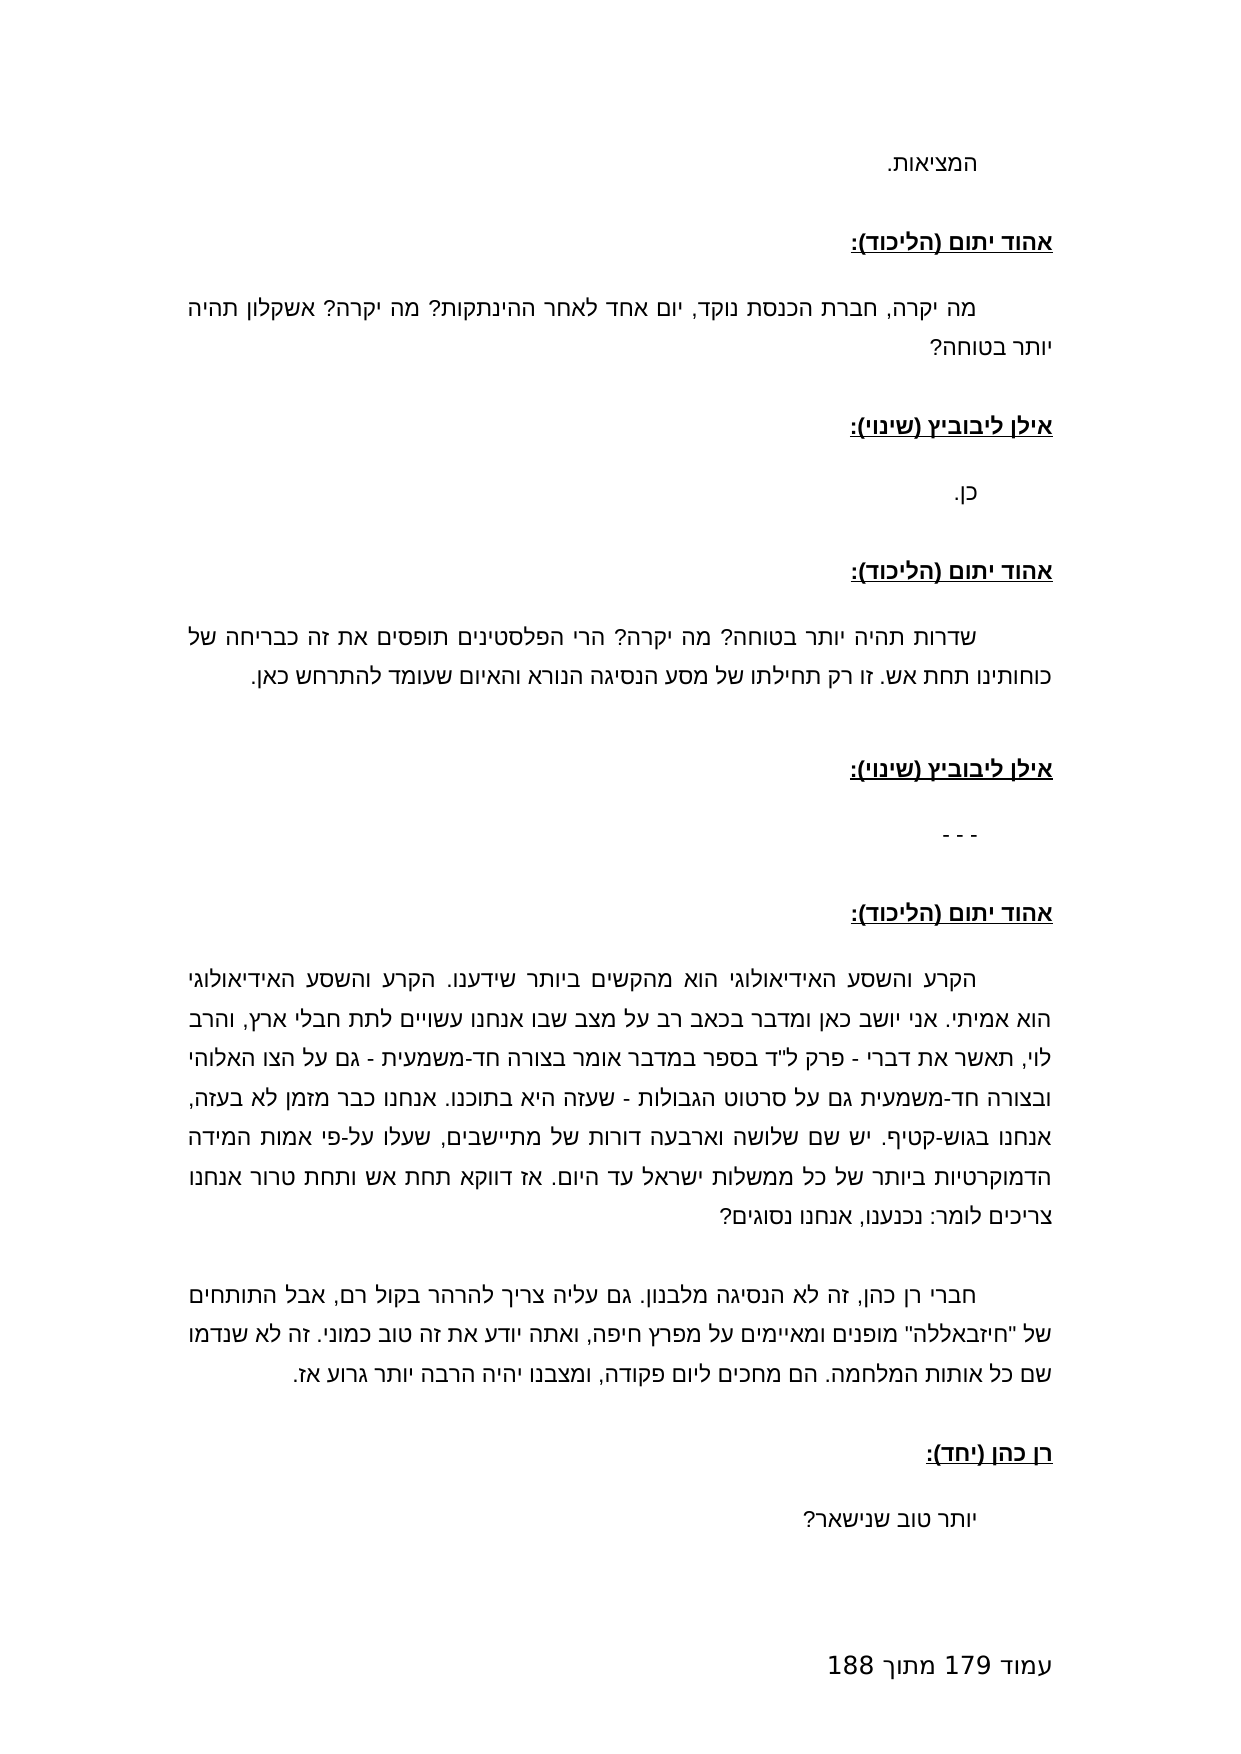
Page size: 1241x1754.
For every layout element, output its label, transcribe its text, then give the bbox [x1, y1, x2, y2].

text מה יקרה, חברת הכנסת נוקד, יום אחד לאחר ההינתקות? מה יקרה? אשקלון תהיה יותר בטוחה? [187, 295, 1053, 361]
text אהוד יתום (הליכוד): [187, 558, 1053, 584]
text כן. [187, 479, 1053, 505]
text יותר טוב שנישאר? [187, 1506, 1053, 1532]
text חברי רן כהן, זה לא הנסיגה מלבנון. גם עליה צריך להרהר בקול רם, אבל התותחים של "חיזבאללה" מופנים ומאיימים על מפרץ חיפה, ואתה יודע את זה טוב כמוני. זה לא שנדמו שם כל אותות המלחמה. הם מחכים ליום פקודה, ומצבנו יהיה הרבה יותר גרוע אז. [187, 1282, 1053, 1387]
text הקרע והשסע האידיאולוגי הוא מהקשים ביותר שידענו. הקרע והשסע האידיאולוגי הוא אמיתי. אני יושב כאן ומדבר בכאב רב על מצב שבו אנחנו עשויים לתת חבלי ארץ, והרב לוי, תאשר את דברי - פרק ל"ד בספר במדבר אומר בצורה חד-משמעית - גם על הצו האלוהי ובצורה חד-משמעית גם על סרטוט הגבולות - שעזה היא בתוכנו. אנחנו כבר מזמן לא בעזה, אנחנו בגוש-קטיף. יש שם שלושה וארבעה דורות של מתיישבים, שעלו על-פי אמות המידה הדמוקרטיות ביותר של כל ממשלות ישראל עד היום. אז דווקא תחת אש ותחת טרור אנחנו צריכים לומר: נכנענו, אנחנו נסוגים? [187, 966, 1053, 1229]
text רן כהן (יחד): [187, 1440, 1053, 1466]
text המציאות. [187, 150, 1053, 176]
text אהוד יתום (הליכוד): [187, 229, 1053, 255]
text אהוד יתום (הליכוד): [187, 900, 1053, 927]
text - - - [187, 821, 978, 848]
text שדרות תהיה יותר בטוחה? מה יקרה? הרי הפלסטינים תופסים את זה כבריחה של כוחותינו תחת אש. זו רק תחילתו של מסע הנסיגה הנורא והאיום שעומד להתרחש כאן. [187, 624, 1053, 690]
text אילן ליבוביץ (שינוי): [187, 413, 1053, 439]
text אילן ליבוביץ (שינוי): [187, 756, 1053, 782]
